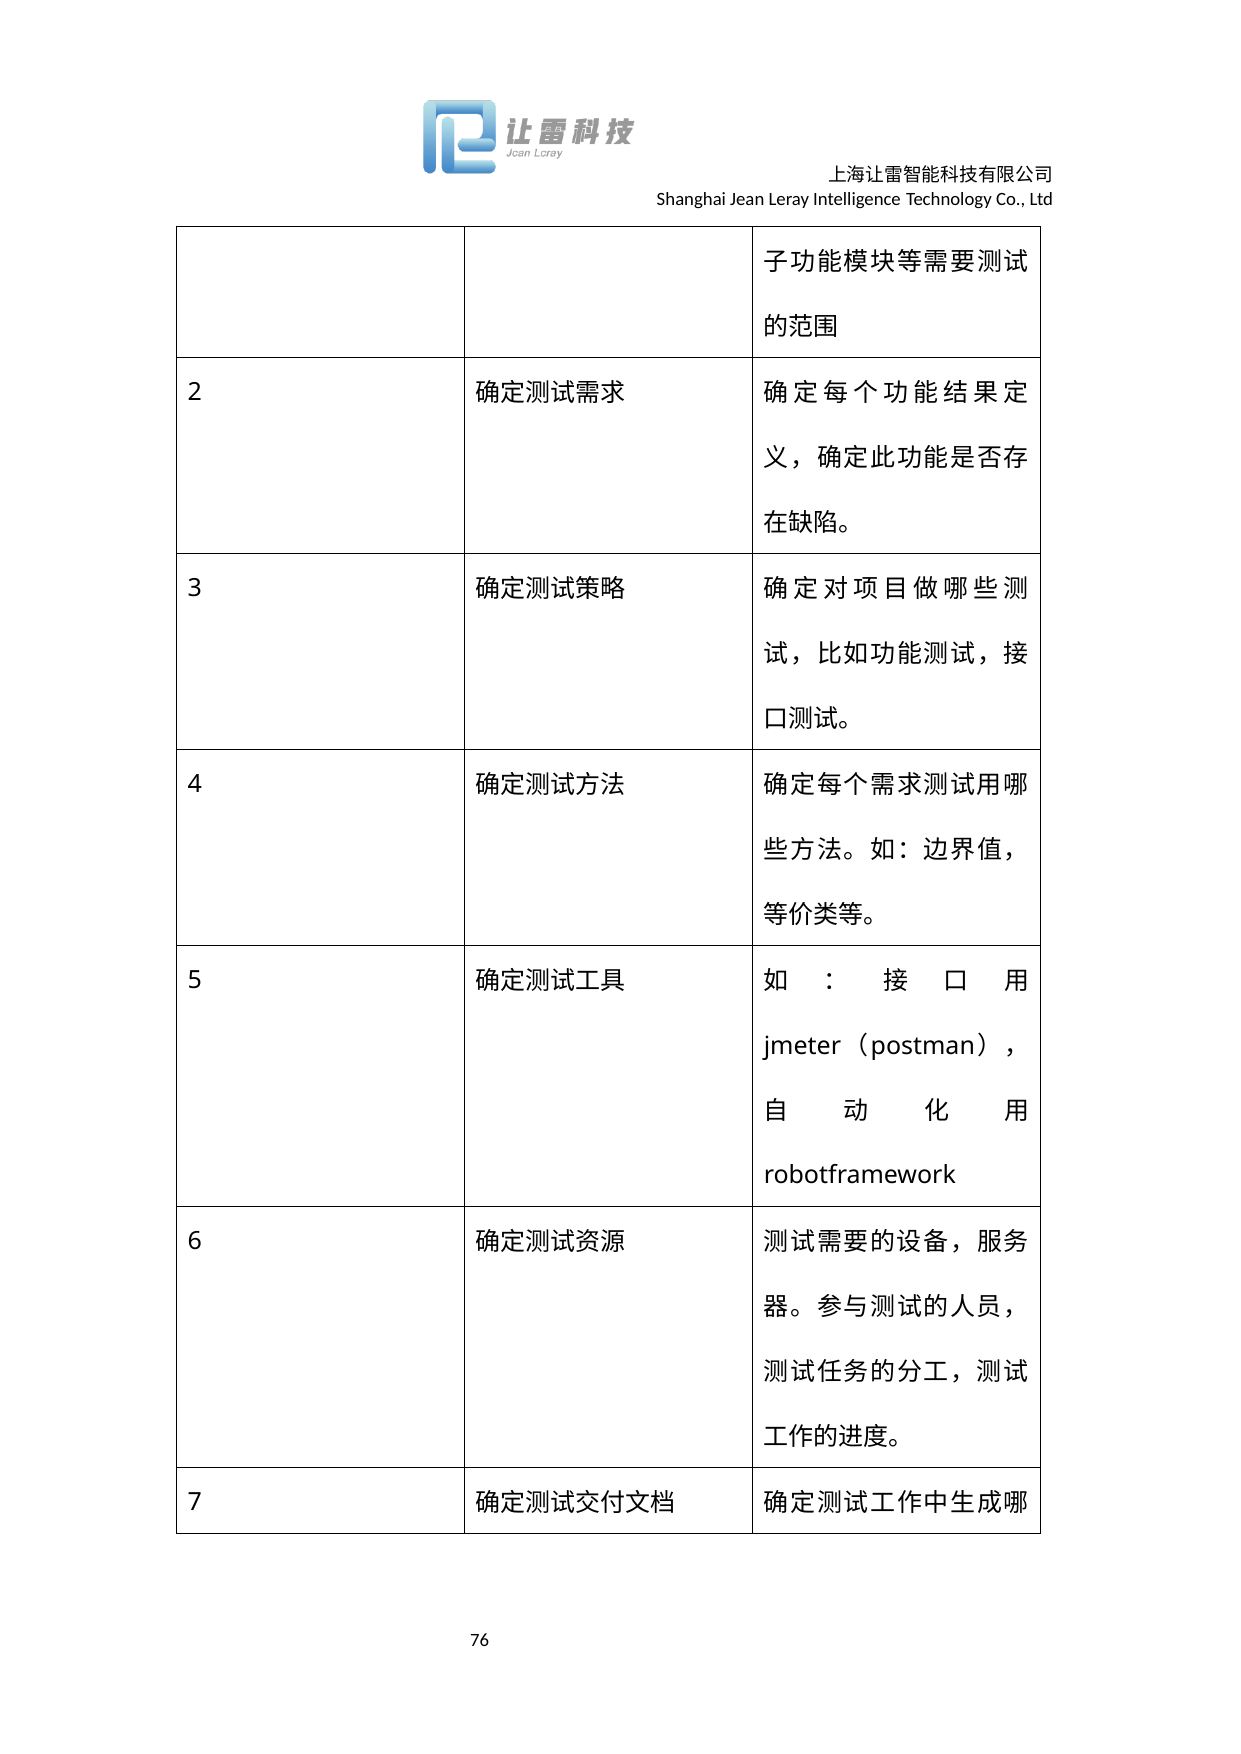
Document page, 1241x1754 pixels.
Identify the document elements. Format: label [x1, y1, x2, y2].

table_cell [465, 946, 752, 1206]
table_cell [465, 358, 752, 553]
picture [414, 90, 646, 182]
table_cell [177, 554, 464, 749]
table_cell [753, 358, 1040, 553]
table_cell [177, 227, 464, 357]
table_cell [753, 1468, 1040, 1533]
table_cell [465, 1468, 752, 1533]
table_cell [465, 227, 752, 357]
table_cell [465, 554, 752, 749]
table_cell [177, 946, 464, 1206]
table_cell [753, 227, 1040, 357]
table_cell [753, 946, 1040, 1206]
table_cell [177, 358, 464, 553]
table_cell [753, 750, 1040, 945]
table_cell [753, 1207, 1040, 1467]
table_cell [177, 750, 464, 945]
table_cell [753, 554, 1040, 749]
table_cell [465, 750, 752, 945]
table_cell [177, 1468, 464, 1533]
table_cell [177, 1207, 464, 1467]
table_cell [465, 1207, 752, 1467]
